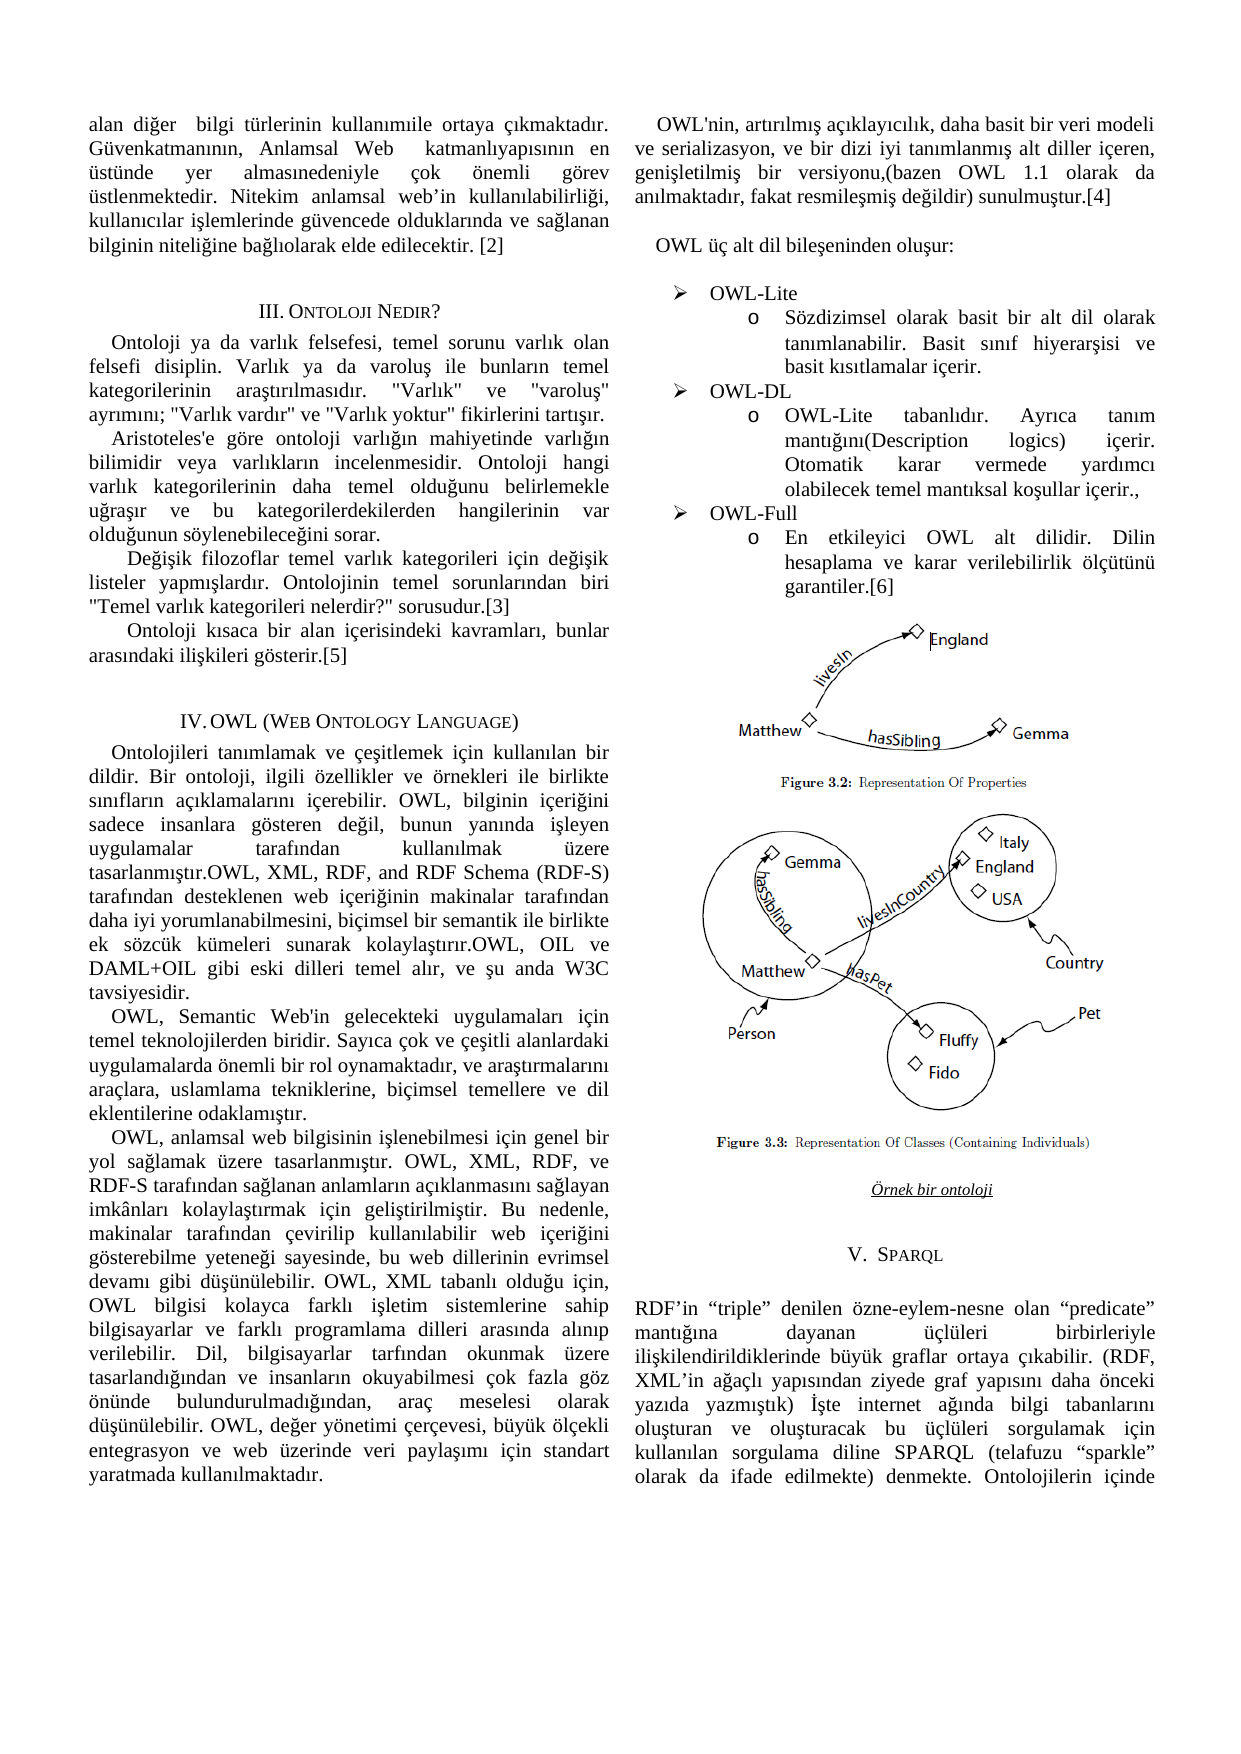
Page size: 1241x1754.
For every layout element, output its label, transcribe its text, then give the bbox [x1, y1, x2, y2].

text Değişik filozoflar temel varlık kategorileri için değişik listeler yapmışlardır. Ontolojinin temel sorunlarından biri "Temel varlık kategorileri nelerdir?" sorusudur.[3] [89, 546, 610, 618]
list En etkileyici OWL alt dilidir. Dilin hesaplama ve karar verilebilirlik ölçütünü garantiler.[6] [747, 524, 1156, 598]
subtitle Sparql [634, 1242, 1156, 1266]
picture [634, 598, 1205, 1161]
list Sözdizimsel olarak basit bir alt dil olarak tanımlanabilir. Basit sınıf hiyerarşisi ve basit kısıtlamalar içerir. [747, 305, 1156, 378]
text OWL'nin, artırılmış açıklayıcılık, daha basit bir veri modeli ve serializasyon, ve bir dizi iyi tanımlanmış alt diller içeren, genişletilmiş bir versiyonu,(bazen OWL 1.1 olarak da anılmaktadır, fakat resmileşmiş değildir) sunulmuştur.[4] [634, 112, 1156, 208]
text Ontoloji ya da varlık felsefesi, temel sorunu varlık olan felsefi disiplin. Varlık ya da varoluş ile bunların temel kategorilerinin araştırılmasıdır. "Varlık" ve "varoluş" ayrımını; "Varlık vardır" ve "Varlık yoktur" fikirlerini tartışır. [89, 330, 610, 426]
text Ontoloji kısaca bir alan içerisindeki kavramları, bunlar arasındaki ilişkileri gösterir.[5] [89, 618, 610, 667]
subtitle OWL (Web Ontology Language) [89, 709, 610, 733]
text OWL üç alt dil bileşeninden oluşur: [634, 232, 1156, 257]
text Ontolojileri tanımlamak ve çeşitlemek için kullanılan bir dildir. Bir ontoloji, ilgili özellikler ve örnekleri ile birlikte sınıfların açıklamalarını içerebilir. OWL, bilginin içeriğini sadece insanlara gösteren değil, bunun yanında işleyen uygulamalar tarafından kullanılmak üzere tasarlanmıştır.OWL, XML, RDF, and RDF Schema (RDF-S) tarafından desteklenen web içeriğinin makinalar tarafından daha iyi yorumlanabilmesini, biçimsel bir semantik ile birlikte ek sözcük kümeleri sunarak kolaylaştırır.OWL, OIL ve DAML+OIL gibi eski dilleri temel alır, ve şu anda W3C tavsiyesidir. [89, 740, 610, 1004]
text OWL, anlamsal web bilgisinin işlenebilmesi için genel bir yol sağlamak üzere tasarlanmıştır. OWL, XML, RDF, ve RDF-S tarafından sağlanan anlamların açıklanmasını sağlayan imkânları kolaylaştırmak için geliştirilmiştir. Bu nedenle, makinalar tarafından çevirilip kullanılabilir web içeriğini gösterebilme yeteneği sayesinde, bu web dillerinin evrimsel devamı gibi düşünülebilir. OWL, XML tabanlı olduğu için, OWL bilgisi kolayca farklı işletim sistemlerine sahip bilgisayarlar ve farklı programlama dilleri arasında alınıp verilebilir. Dil, bilgisayarlar tarfından okunmak üzere tasarlandığından ve insanların okuyabilmesi çok fazla göz önünde bulundurulmadığından, araç meselesi olarak düşünülebilir. OWL, değer yönetimi çerçevesi, büyük ölçekli entegrasyon ve web üzerinde veri paylaşımı için standart yaratmada kullanılmaktadır. [89, 1125, 610, 1486]
subtitle Ontoloji Nedir? [89, 299, 610, 323]
list OWL-DL [672, 378, 1156, 403]
list OWL-Lite tabanlıdır. Ayrıca tanım mantığını(Description logics) içerir. Otomatik karar vermede yardımcı olabilecek temel mantıksal koşullar içerir., [747, 403, 1156, 501]
text Aristoteles'e göre ontoloji varlığın mahiyetinde varlığın bilimidir veya varlıkların incelenmesidir. Ontoloji hangi varlık kategorilerinin daha temel olduğunu belirlemekle uğraşır ve bu kategorilerdekilerden hangilerinin var olduğunun söylenebileceğini sorar. [89, 426, 610, 546]
list OWL-Lite [672, 281, 1156, 305]
list OWL-Full [672, 501, 1156, 524]
text OWL, Semantic Web'in gelecekteki uygulamaları için temel teknolojilerden biridir. Sayıca çok ve çeşitli alanlardaki uygulamalarda önemli bir rol oynamaktadır, ve araştırmalarını araçlara, uslamlama tekniklerine, biçimsel temellere ve dil eklentilerine odaklamıştır. [89, 1004, 610, 1125]
text Örnek bir ontoloji [709, 1179, 1156, 1199]
